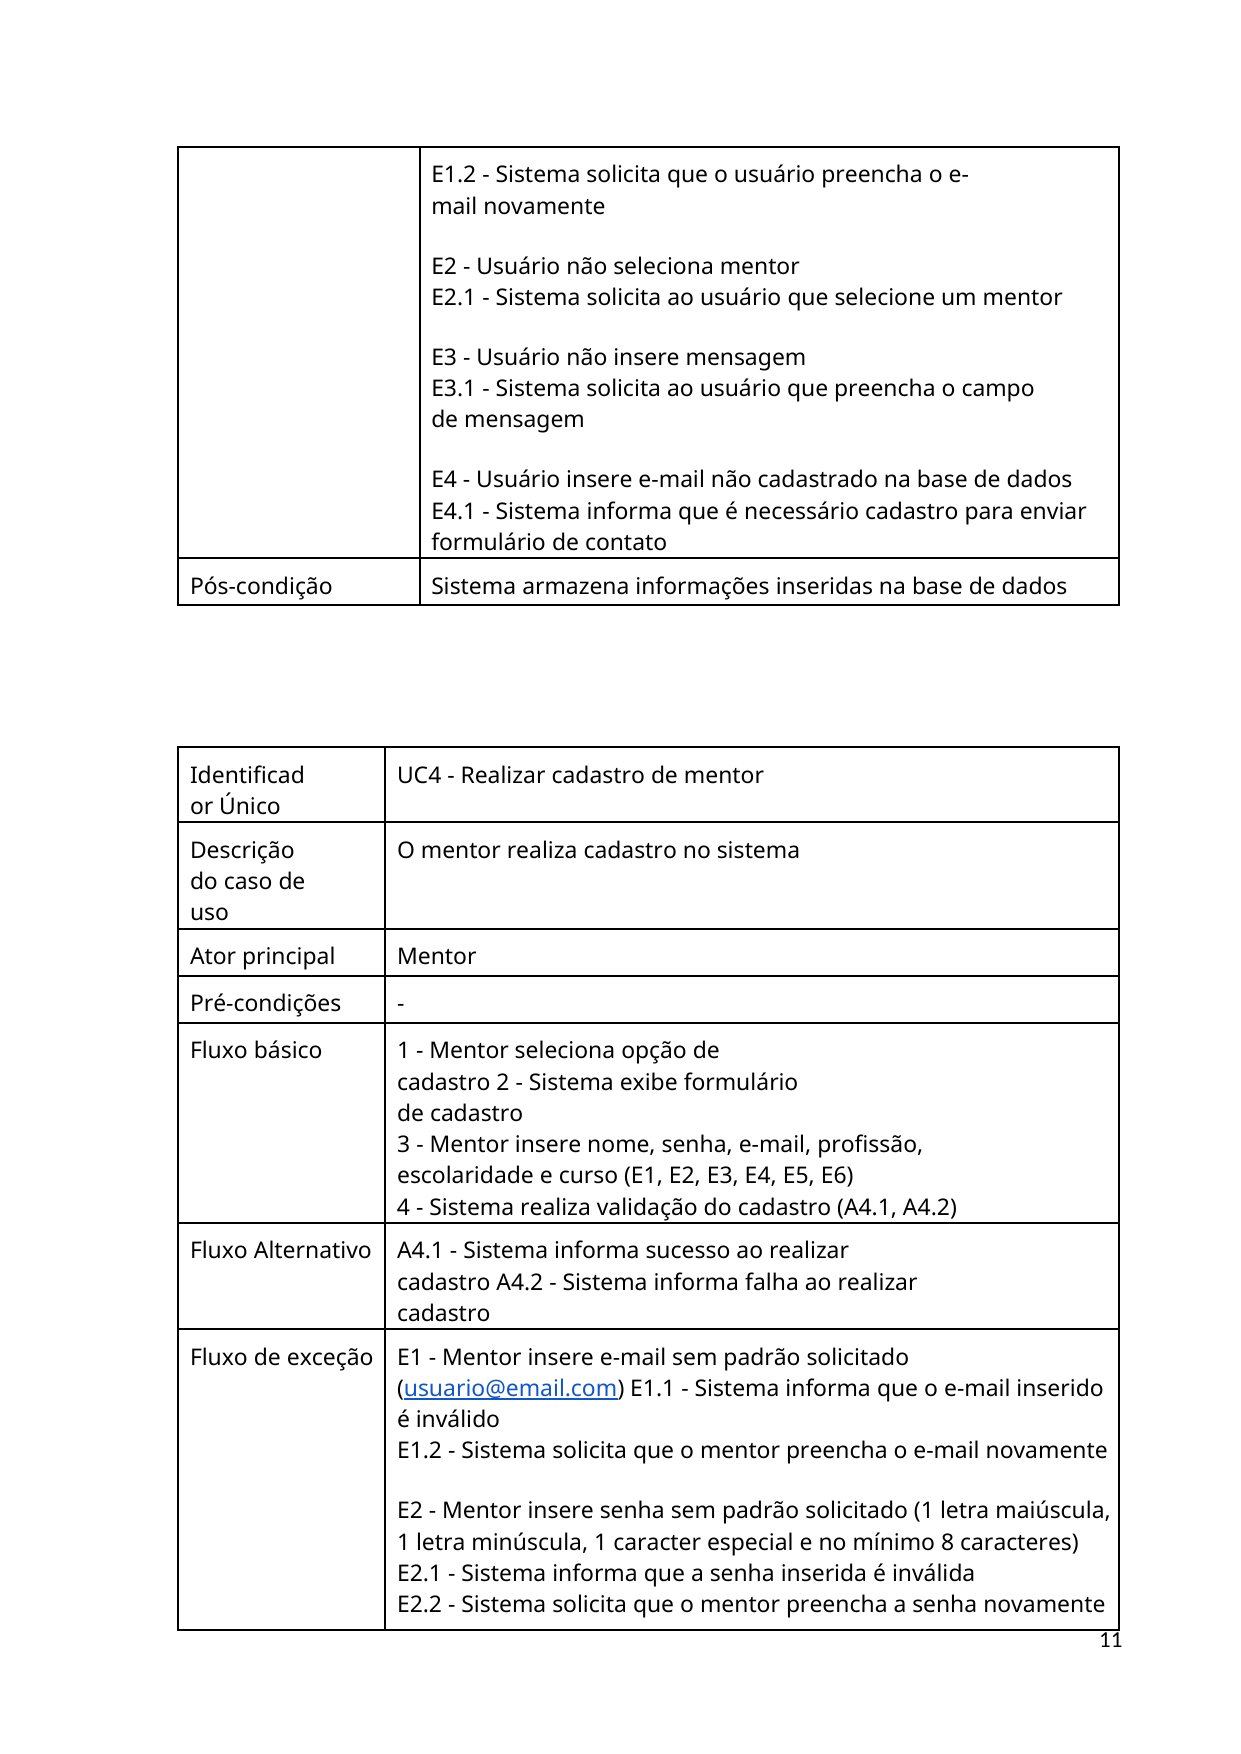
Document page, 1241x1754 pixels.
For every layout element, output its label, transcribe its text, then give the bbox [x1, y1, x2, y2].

table_cell Sistema armazena informações inseridas na base de dados [421, 559, 1118, 604]
table_header E1.2 - Sistema solicita que o usuário preencha o e-mail novamente E2 - Usuário não seleciona mentor E2.1 - Sistema solicita ao usuário que selecione um mentor E3 - Usuário não insere mensagem E3.1 - Sistema solicita ao usuário que preencha o campo de mensagem E4 - Usuário insere e-mail não cadastrado na base de dados E4.1 - Sistema informa que é necessário cadastro para enviar formulário de contato [421, 148, 1118, 557]
table_cell 1 - Mentor seleciona opção de cadastro 2 - Sistema exibe formulário de cadastro - Mentor insere nome, senha, e-mail, profissão, escolaridade e curso (E1, E2, E3, E4, E5, E6) - Sistema realiza validação do cadastro (A4.1, A4.2) [386, 1024, 1118, 1222]
table_cell O mentor realiza cadastro no sistema [386, 823, 1118, 927]
table_cell Descrição do caso de uso [179, 823, 384, 927]
table_cell Fluxo de exceção [179, 1330, 384, 1629]
table_cell A4.1 - Sistema informa sucesso ao realizar cadastro A4.2 - Sistema informa falha ao realizar cadastro [386, 1224, 1118, 1328]
table_header UC4 - Realizar cadastro de mentor [386, 748, 1118, 821]
table_cell Fluxo básico [179, 1024, 384, 1222]
table_header Identificador Único [179, 748, 384, 821]
table_cell Mentor [386, 930, 1118, 974]
table_cell Pré-condições [179, 977, 384, 1022]
table_cell Fluxo Alternativo [179, 1224, 384, 1328]
table_cell Ator principal [179, 930, 384, 974]
table_cell - [386, 977, 1118, 1022]
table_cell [386, 1330, 1118, 1629]
table_cell Pós-condição [179, 559, 419, 604]
table_header [179, 148, 419, 557]
